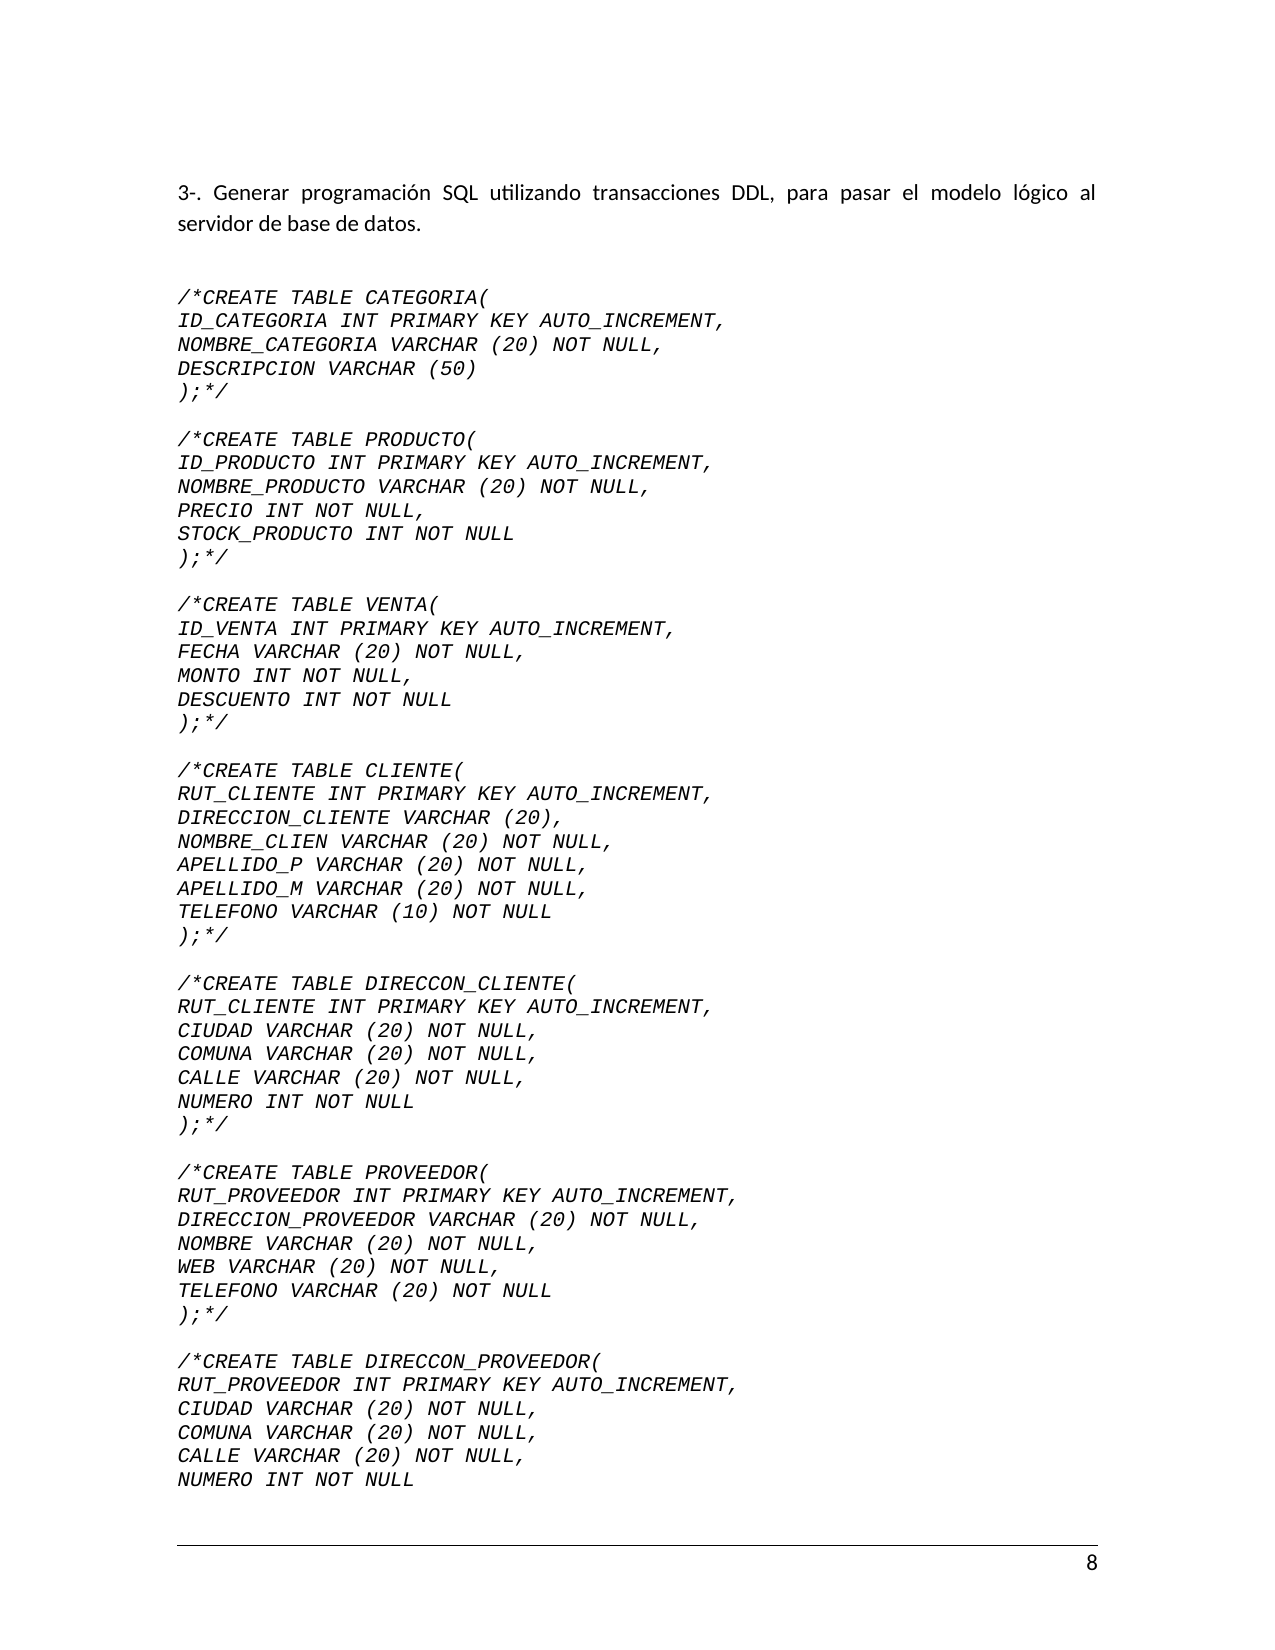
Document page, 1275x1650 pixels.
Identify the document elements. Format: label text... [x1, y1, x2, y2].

text PRECIO INT NOT NULL, [177, 499, 1098, 523]
text /*CREATE TABLE DIRECCON_PROVEEDOR( [177, 1351, 1098, 1374]
text RUT_PROVEEDOR INT PRIMARY KEY AUTO_INCREMENT, [177, 1185, 1098, 1209]
text TELEFONO VARCHAR (20) NOT NULL [177, 1280, 1098, 1303]
text );*/ [177, 547, 1098, 571]
text NUMERO INT NOT NULL [177, 1469, 1098, 1493]
text ID_VENTA INT PRIMARY KEY AUTO_INCREMENT, [177, 618, 1098, 641]
text NOMBRE_CATEGORIA VARCHAR (20) NOT NULL, [177, 334, 1098, 358]
text DESCUENTO INT NOT NULL [177, 689, 1098, 712]
text STOCK_PRODUCTO INT NOT NULL [177, 523, 1098, 547]
text APELLIDO_M VARCHAR (20) NOT NULL, [177, 878, 1098, 902]
text /*CREATE TABLE CATEGORIA( [177, 287, 1098, 310]
text /*CREATE TABLE VENTA( [177, 594, 1098, 618]
text NOMBRE_CLIEN VARCHAR (20) NOT NULL, [177, 831, 1098, 854]
text MONTO INT NOT NULL, [177, 665, 1098, 689]
text WEB VARCHAR (20) NOT NULL, [177, 1256, 1098, 1280]
text DIRECCION_PROVEEDOR VARCHAR (20) NOT NULL, [177, 1209, 1098, 1233]
text CALLE VARCHAR (20) NOT NULL, [177, 1067, 1098, 1091]
text RUT_CLIENTE INT PRIMARY KEY AUTO_INCREMENT, [177, 783, 1098, 807]
text ID_PRODUCTO INT PRIMARY KEY AUTO_INCREMENT, [177, 452, 1098, 476]
text );*/ [177, 925, 1098, 949]
text 3-. Generar programación SQL utilizando transacciones DDL, para pasar el modelo lógico al servidor de base de datos. [177, 178, 1098, 237]
text );*/ [177, 381, 1098, 405]
text CALLE VARCHAR (20) NOT NULL, [177, 1445, 1098, 1469]
text NOMBRE_PRODUCTO VARCHAR (20) NOT NULL, [177, 476, 1098, 499]
text );*/ [177, 1114, 1098, 1138]
text RUT_PROVEEDOR INT PRIMARY KEY AUTO_INCREMENT, [177, 1374, 1098, 1398]
text APELLIDO_P VARCHAR (20) NOT NULL, [177, 854, 1098, 878]
text DIRECCION_CLIENTE VARCHAR (20), [177, 807, 1098, 831]
text NOMBRE VARCHAR (20) NOT NULL, [177, 1233, 1098, 1256]
text TELEFONO VARCHAR (10) NOT NULL [177, 902, 1098, 925]
text /*CREATE TABLE PROVEEDOR( [177, 1162, 1098, 1185]
text FECHA VARCHAR (20) NOT NULL, [177, 641, 1098, 665]
text /*CREATE TABLE PRODUCTO( [177, 429, 1098, 452]
text RUT_CLIENTE INT PRIMARY KEY AUTO_INCREMENT, [177, 996, 1098, 1020]
text CIUDAD VARCHAR (20) NOT NULL, [177, 1020, 1098, 1043]
text /*CREATE TABLE CLIENTE( [177, 760, 1098, 783]
text );*/ [177, 712, 1098, 736]
text DESCRIPCION VARCHAR (50) [177, 358, 1098, 381]
text CIUDAD VARCHAR (20) NOT NULL, [177, 1398, 1098, 1422]
text );*/ [177, 1303, 1098, 1327]
text /*CREATE TABLE DIRECCON_CLIENTE( [177, 972, 1098, 996]
text COMUNA VARCHAR (20) NOT NULL, [177, 1422, 1098, 1445]
text NUMERO INT NOT NULL [177, 1091, 1098, 1114]
text COMUNA VARCHAR (20) NOT NULL, [177, 1043, 1098, 1067]
text ID_CATEGORIA INT PRIMARY KEY AUTO_INCREMENT, [177, 310, 1098, 334]
